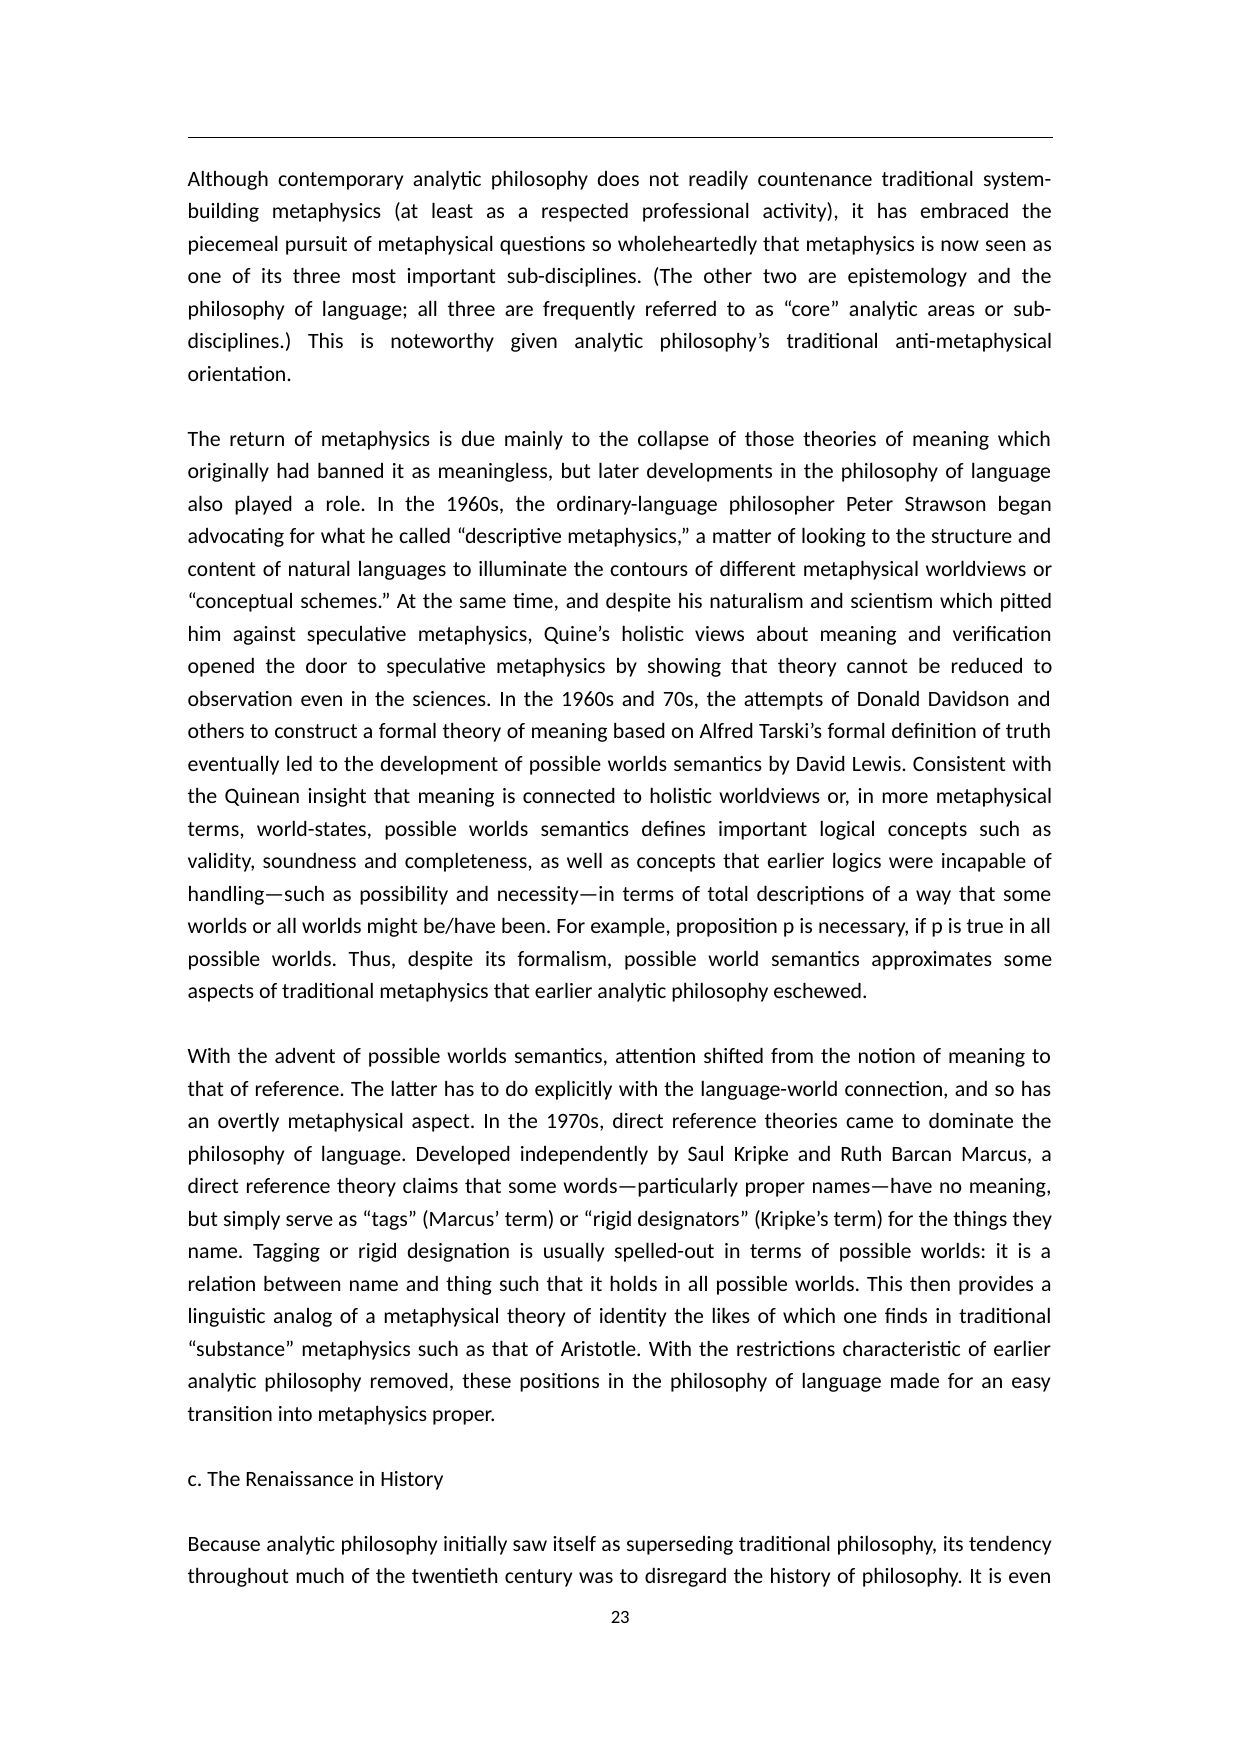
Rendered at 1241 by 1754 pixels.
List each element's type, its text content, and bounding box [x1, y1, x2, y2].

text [187, 1527, 1053, 1592]
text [187, 162, 1053, 389]
text The return of metaphysics is due mainly to the collapse of those theories of meaning which originally had banned it as meaningless, but later developments in the philosophy of language also played a role. In the 1960s, the ordinary-language philosopher Peter Strawson began advocating for what he called “descriptive metaphysics,” a matter of looking to the structure and content of natural languages to illuminate the contours of different metaphysical worldviews or “conceptual schemes.” At the same time, and despite his naturalism and scientism which pitted him against speculative metaphysics, Quine’s holistic views about meaning and verification opened the door to speculative metaphysics by showing that theory cannot be reduced to observation even in the sciences. In the 1960s and 70s, the attempts of Donald Davidson and others to construct a formal theory of meaning based on Alfred Tarski’s formal definition of truth eventually led to the development of possible worlds semantics by David Lewis. Consistent with the Quinean insight that meaning is connected to holistic worldviews or, in more metaphysical terms, world-states, possible worlds semantics defines important logical concepts such as validity, soundness and completeness, as well as concepts that earlier logics were incapable of handling—such as possibility and necessity—in terms of total descriptions of a way that some worlds or all worlds might be/have been. For example, proposition p is necessary, if p is true in all possible worlds. Thus, despite its formalism, possible world semantics approximates some aspects of traditional metaphysics that earlier analytic philosophy eschewed. [187, 422, 1053, 1007]
text c. The Renaissance in History [187, 1462, 1053, 1494]
text With the advent of possible worlds semantics, attention shifted from the notion of meaning to that of reference. The latter has to do explicitly with the language-world connection, and so has an overtly metaphysical aspect. In the 1970s, direct reference theories came to dominate the philosophy of language. Developed independently by Saul Kripke and Ruth Barcan Marcus, a direct reference theory claims that some words—particularly proper names—have no meaning, but simply serve as “tags” (Marcus’ term) or “rigid designators” (Kripke’s term) for the things they name. Tagging or rigid designation is usually spelled-out in terms of possible worlds: it is a relation between name and thing such that it holds in all possible worlds. This then provides a linguistic analog of a metaphysical theory of identity the likes of which one finds in traditional “substance” metaphysics such as that of Aristotle. With the restrictions characteristic of earlier analytic philosophy removed, these positions in the philosophy of language made for an easy transition into metaphysics proper. [187, 1039, 1053, 1429]
